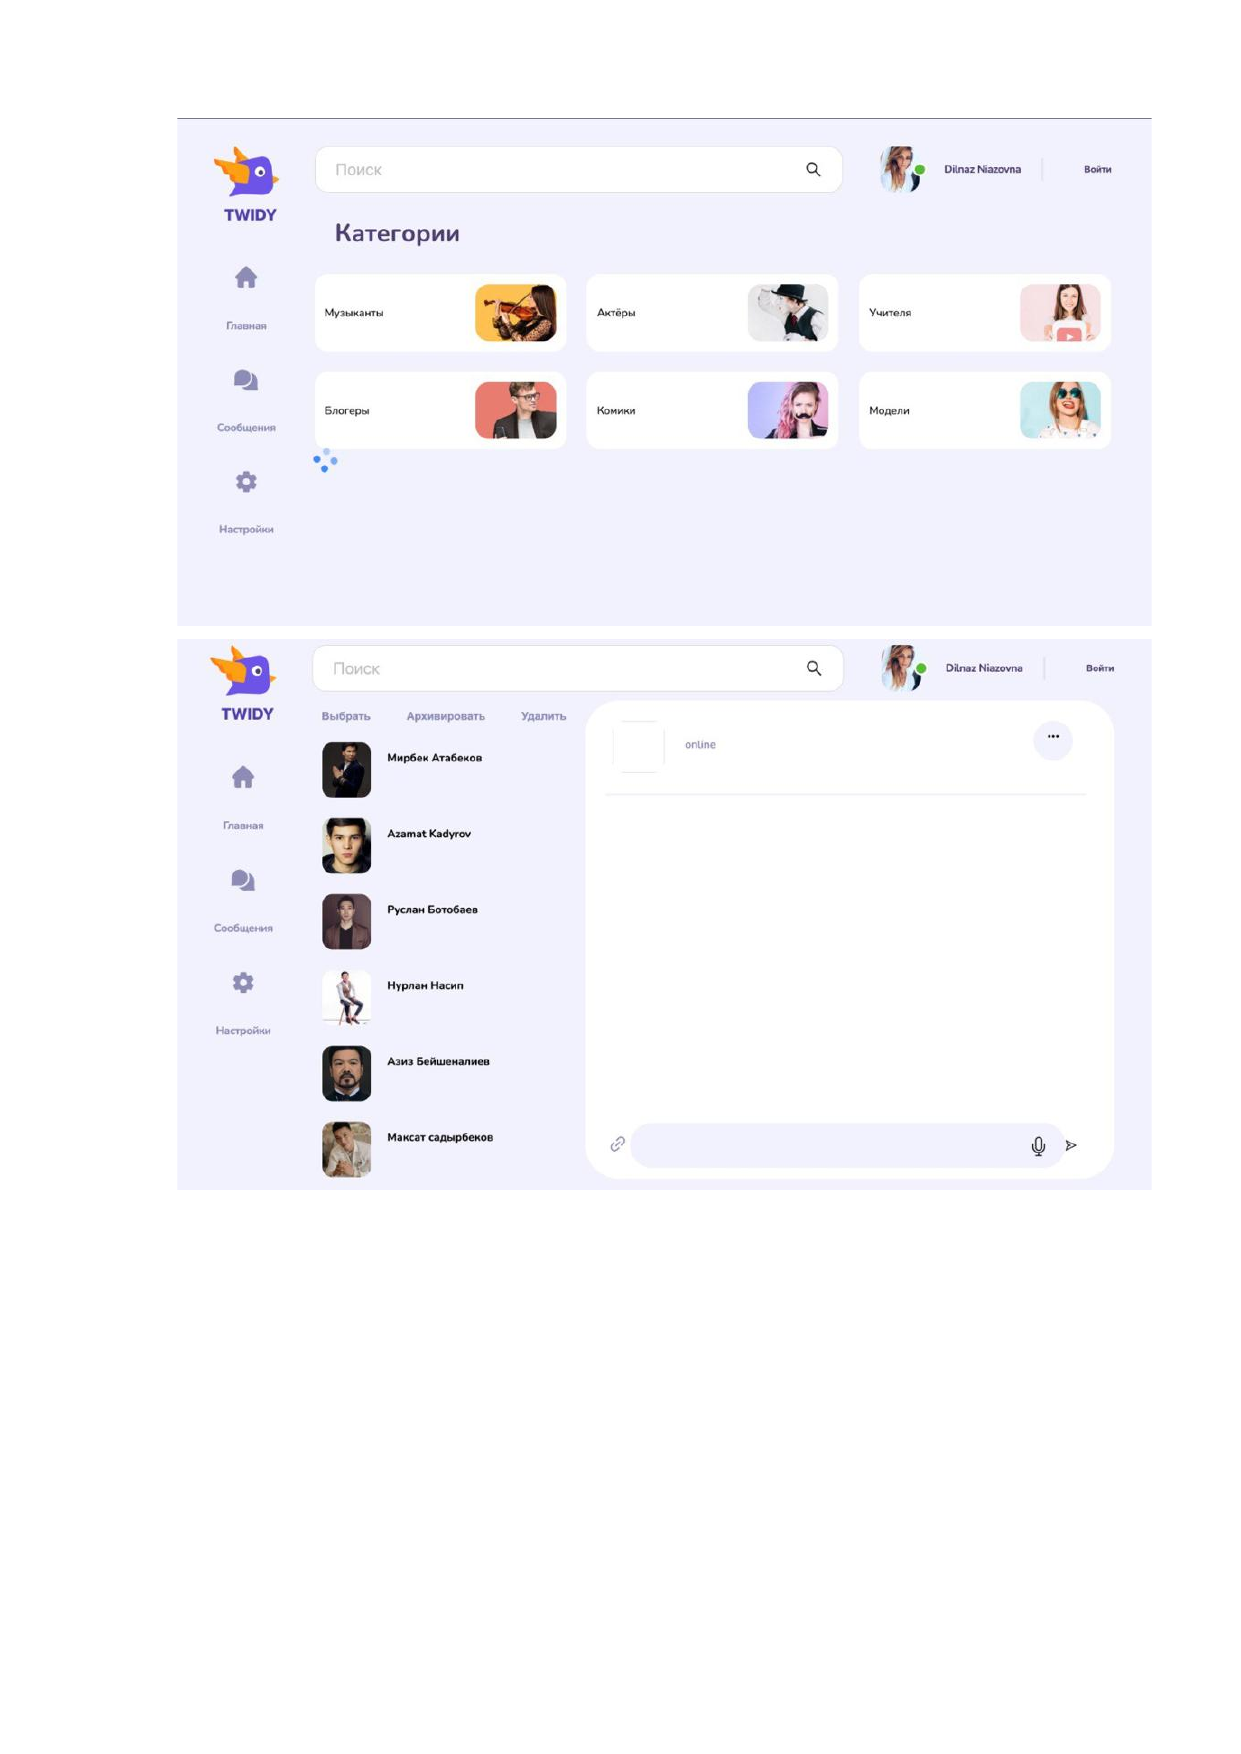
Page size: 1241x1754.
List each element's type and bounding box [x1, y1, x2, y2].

picture [177, 118, 1152, 626]
picture [177, 639, 1152, 1190]
